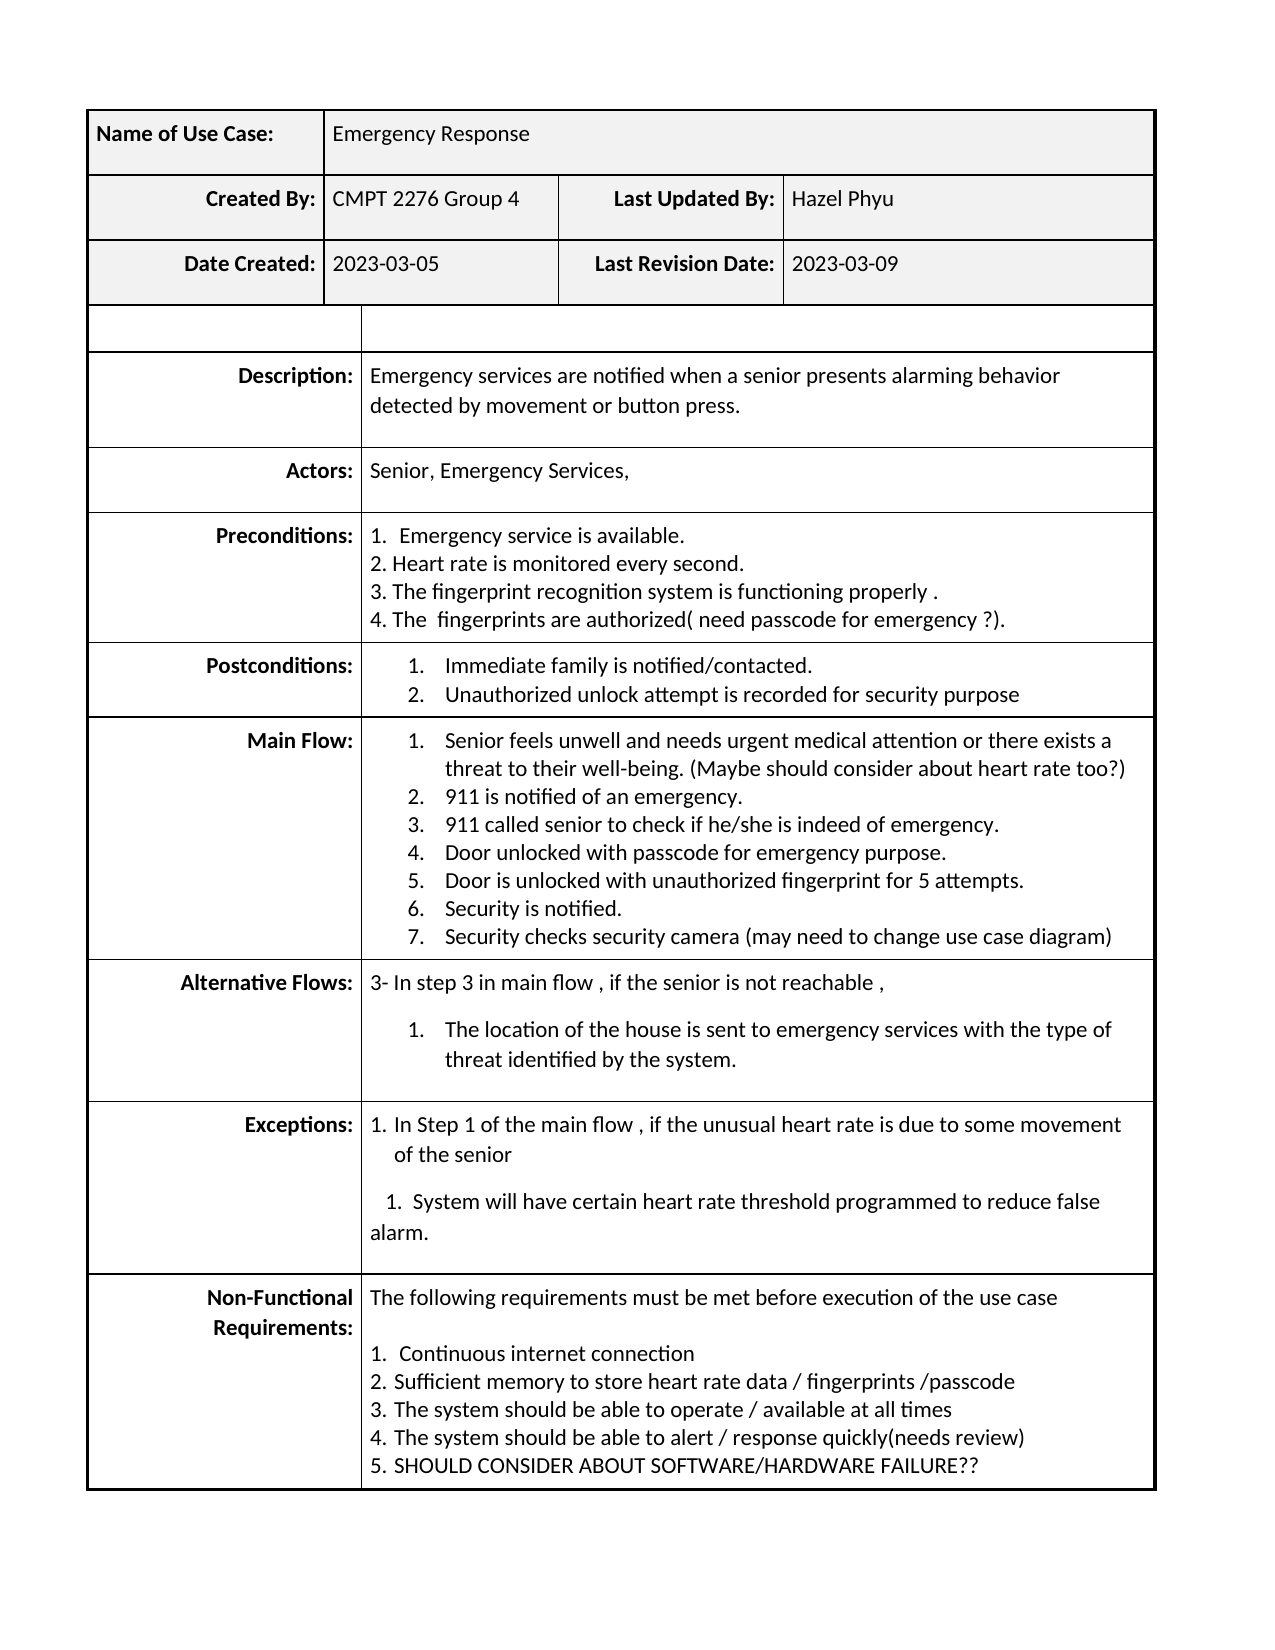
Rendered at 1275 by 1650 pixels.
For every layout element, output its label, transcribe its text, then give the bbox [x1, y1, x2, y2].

table_cell Created By: [89, 176, 323, 239]
table_cell Last Updated By: [559, 176, 783, 239]
table_cell 2023-03-05 [325, 241, 558, 304]
table_cell [89, 306, 361, 351]
table_cell Actors: [89, 448, 361, 511]
table_header Name of Use Case: [89, 111, 323, 174]
table_header Emergency Response [325, 111, 1153, 174]
table_cell The following requirements must be met before execution of the use case Continuous internet connection Sufficient memory to store heart rate data / fingerprints /passcode The system should be able to operate / available at all times The system should be able to alert / response quickly(needs review) SHOULD CONSIDER ABOUT SOFTWARE/HARDWARE FAILURE?? [362, 1275, 1153, 1487]
table_cell Last Revision Date: [559, 241, 783, 304]
table_cell Senior feels unwell and needs urgent medical attention or there exists a threat to their well-being. (Maybe should consider about heart rate too?) 911 is notified of an emergency. 911 called senior to check if he/she is indeed of emergency. Door unlocked with passcode for emergency purpose. Door is unlocked with unauthorized fingerprint for 5 attempts. Security is notified. Security checks security camera (may need to change use case diagram) [362, 718, 1153, 958]
table_cell Postconditions: [89, 643, 361, 716]
table_cell Date Created: [89, 241, 323, 304]
table_cell Preconditions: [89, 513, 361, 642]
table_cell 2023-03-09 [784, 241, 1153, 304]
table_cell Alternative Flows: [89, 960, 361, 1101]
table_cell [362, 306, 1153, 351]
table_cell Senior, Emergency Services, [362, 448, 1153, 511]
table_cell CMPT 2276 Group 4 [325, 176, 558, 239]
table_cell Exceptions: [89, 1102, 361, 1273]
table_cell Non-Functional Requirements: [89, 1275, 361, 1487]
table_cell Immediate family is notified/contacted. Unauthorized unlock attempt is recorded for security purpose [362, 643, 1153, 716]
table_cell In Step 1 of the main flow , if the unusual heart rate is due to some movement of the senior 1. System will have certain heart rate threshold programmed to reduce false alarm. [362, 1102, 1153, 1273]
table_cell Description: [89, 353, 361, 446]
table_cell Main Flow: [89, 718, 361, 958]
table_cell Emergency services are notified when a senior presents alarming behavior detected by movement or button press. [362, 353, 1153, 446]
table_cell Emergency service is available. 2. Heart rate is monitored every second. 3. The fingerprint recognition system is functioning properly . 4. The fingerprints are authorized( need passcode for emergency ?). [362, 513, 1153, 642]
table_cell 3- In step 3 in main flow , if the senior is not reachable , The location of the house is sent to emergency services with the type of threat identified by the system. [362, 960, 1153, 1101]
table_cell Hazel Phyu [784, 176, 1153, 239]
